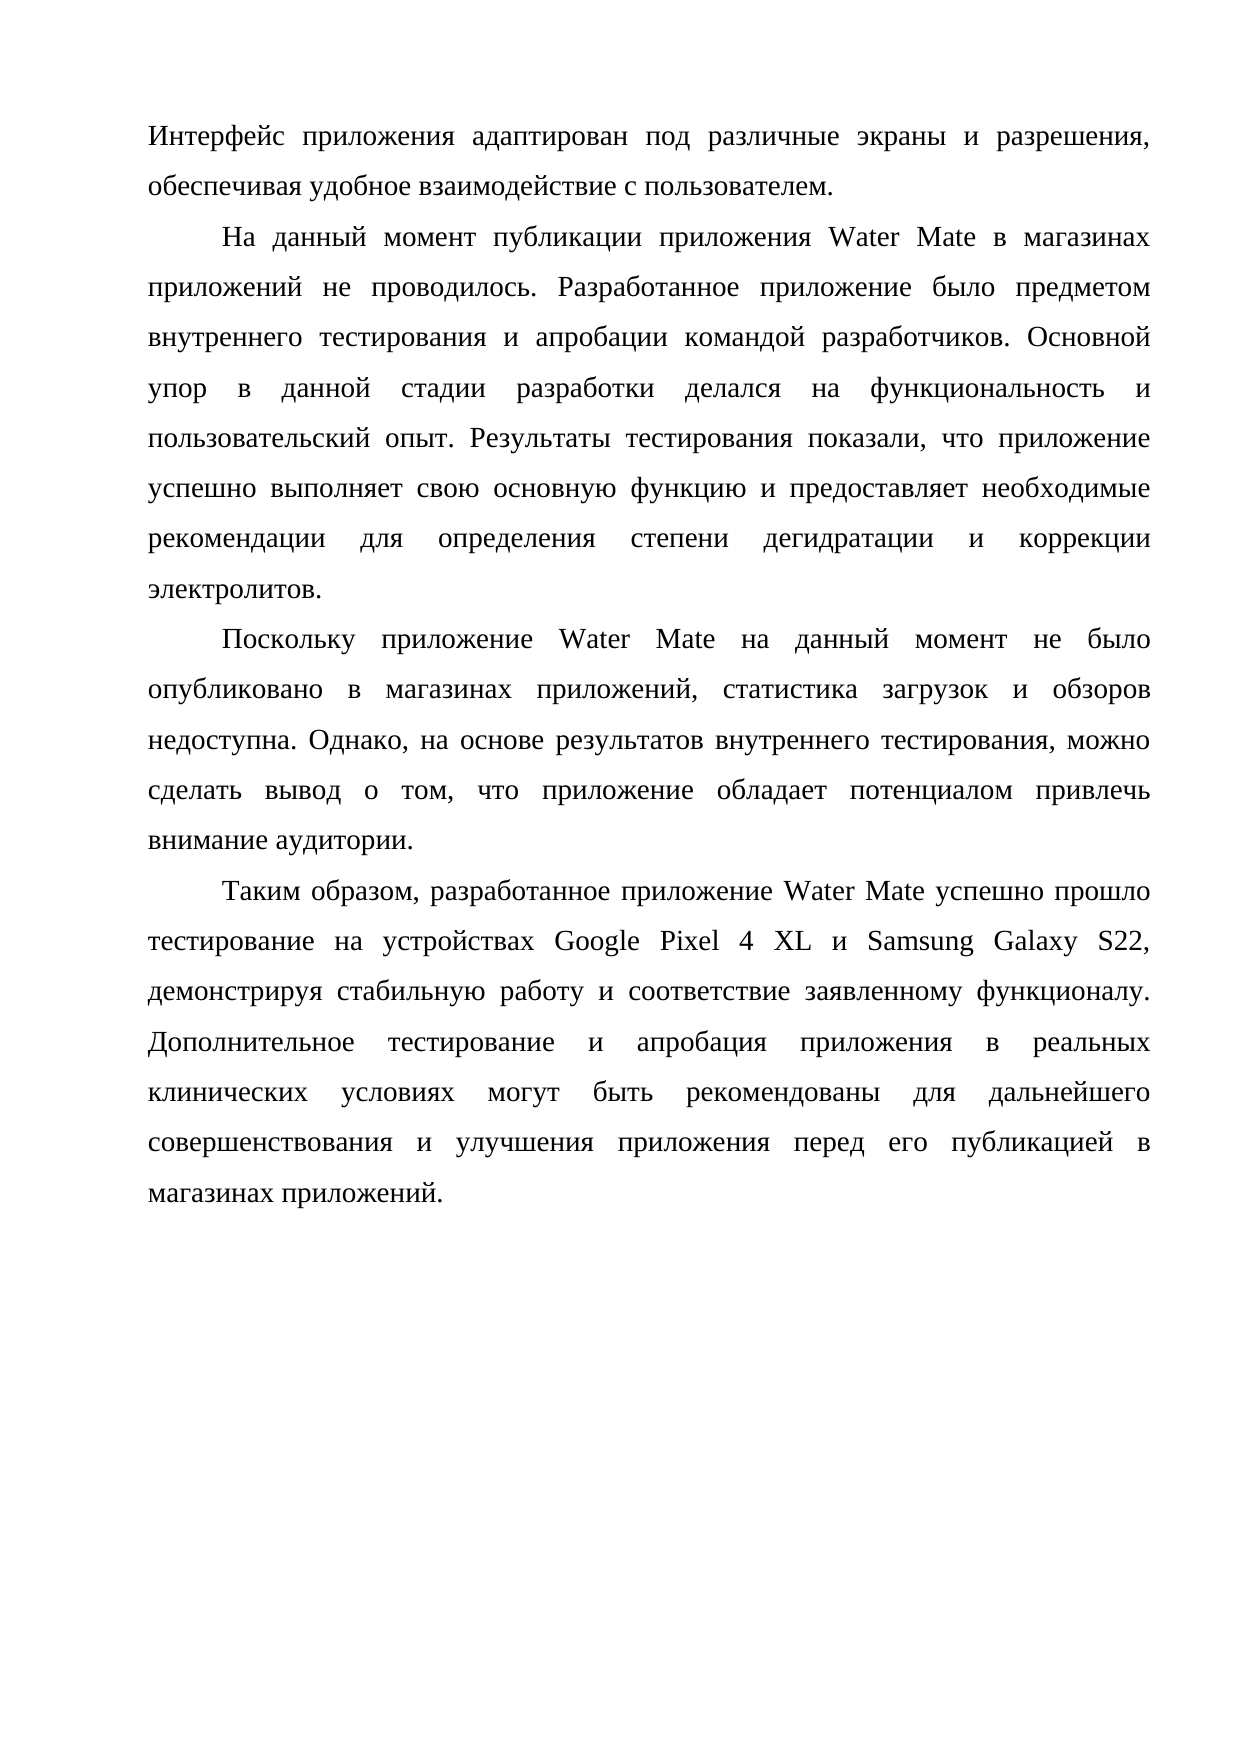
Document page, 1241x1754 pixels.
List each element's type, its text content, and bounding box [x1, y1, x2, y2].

text Таким образом, разработанное приложение Water Mate успешно прошло тестирование на устройствах Google Pixel 4 XL и Samsung Galaxy S22, демонстрируя стабильную работу и соответствие заявленному функционалу. Дополнительное тестирование и апробация приложения в реальных клинических условиях могут быть рекомендованы для дальнейшего совершенствования и улучшения приложения перед его публикацией в магазинах приложений. [148, 873, 1152, 1208]
text Поскольку приложение Water Mate на данный момент не было опубликовано в магазинах приложений, статистика загрузок и обзоров недоступна. Однако, на основе результатов внутреннего тестирования, можно сделать вывод о том, что приложение обладает потенциалом привлечь внимание аудитории. [148, 621, 1152, 856]
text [148, 118, 1152, 202]
text На данный момент публикации приложения Water Mate в магазинах приложений не проводилось. Разработанное приложение было предметом внутреннего тестирования и апробации командой разработчиков. Основной упор в данной стадии разработки делался на функциональность и пользовательский опыт. Результаты тестирования показали, что приложение успешно выполняет свою основную функцию и предоставляет необходимые рекомендации для определения степени дегидратации и коррекции электролитов. [148, 219, 1152, 604]
